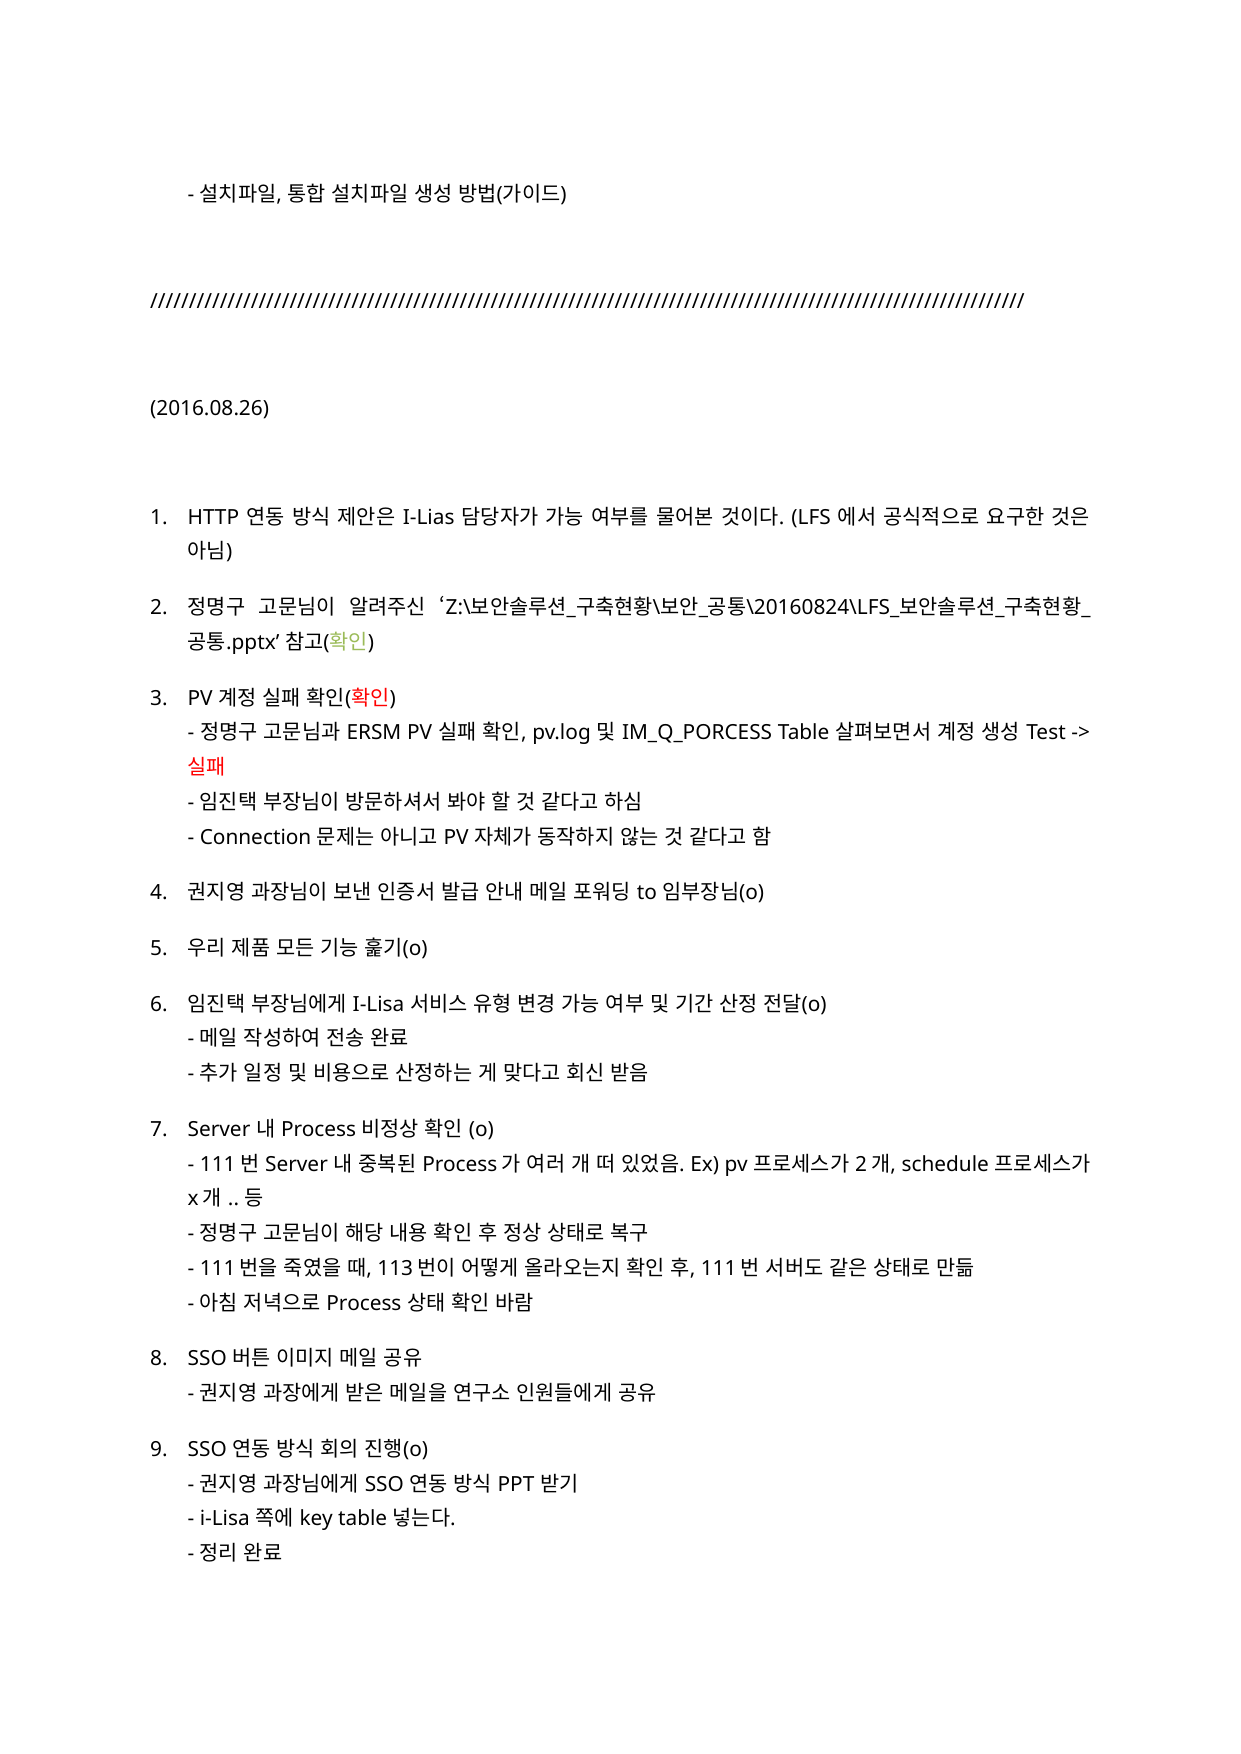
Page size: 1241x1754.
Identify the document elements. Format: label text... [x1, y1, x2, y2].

text ///////////////////////////////////////////////////////////////////////////////////////////////////////////////// [150, 286, 1090, 315]
list 권지영 과장님이 보낸 인증서 발급 안내 메일 포워딩 to 임부장님(o) [150, 876, 1090, 906]
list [150, 177, 1090, 207]
list HTTP 연동 방식 제안은 I-Lias 담당자가 가능 여부를 물어본 것이다. (LFS 에서 공식적으로 요구한 것은 아님) [150, 500, 1090, 565]
list SSO 버튼 이미지 메일 공유 - 권지영 과장에게 받은 메일을 연구소 인원들에게 공유 [150, 1342, 1090, 1407]
list Server 내 Process 비정상 확인 (o) - 111번 Server 내 중복된 Process가 여러 개 떠 있었음. Ex) pv 프로세스가 2개, schedule 프로세스가 x개 .. 등 - 정명구 고문님이 해당 내용 확인 후 정상 상태로 복구 - 111번을 죽였을 때, 113번이 어떻게 올라오는지 확인 후, 111번 서버도 같은 상태로 만듦 - 아침 저녁으로 Process 상태 확인 바람 [150, 1112, 1090, 1316]
list PV 계정 실패 확인(확인) - 정명구 고문님과 ERSM PV 실패 확인, pv.log 및 IM_Q_PORCESS Table 살펴보면서 계정 생성 Test -> 실패 - 임진택 부장님이 방문하셔서 봐야 할 것 같다고 하심 - Connection 문제는 아니고 PV 자체가 동작하지 않는 것 같다고 함 [150, 681, 1090, 850]
text (2016.08.26) [150, 393, 1090, 422]
list 우리 제품 모든 기능 훑기(o) [150, 931, 1090, 961]
list SSO 연동 방식 회의 진행(o) - 권지영 과장님에게 SSO 연동 방식 PPT 받기 - i-Lisa 쪽에 key table 넣는다. - 정리 완료 [150, 1432, 1090, 1567]
list 정명구 고문님이 알려주신 ‘Z:\보안솔루션_구축현황\보안_공통\20160824\LFS_보안솔루션_구축현황_공통.pptx’ 참고(확인) [150, 590, 1090, 656]
list 임진택 부장님에게 I-Lisa 서비스 유형 변경 가능 여부 및 기간 산정 전달(o) - 메일 작성하여 전송 완료 - 추가 일정 및 비용으로 산정하는 게 맞다고 회신 받음 [150, 987, 1090, 1087]
